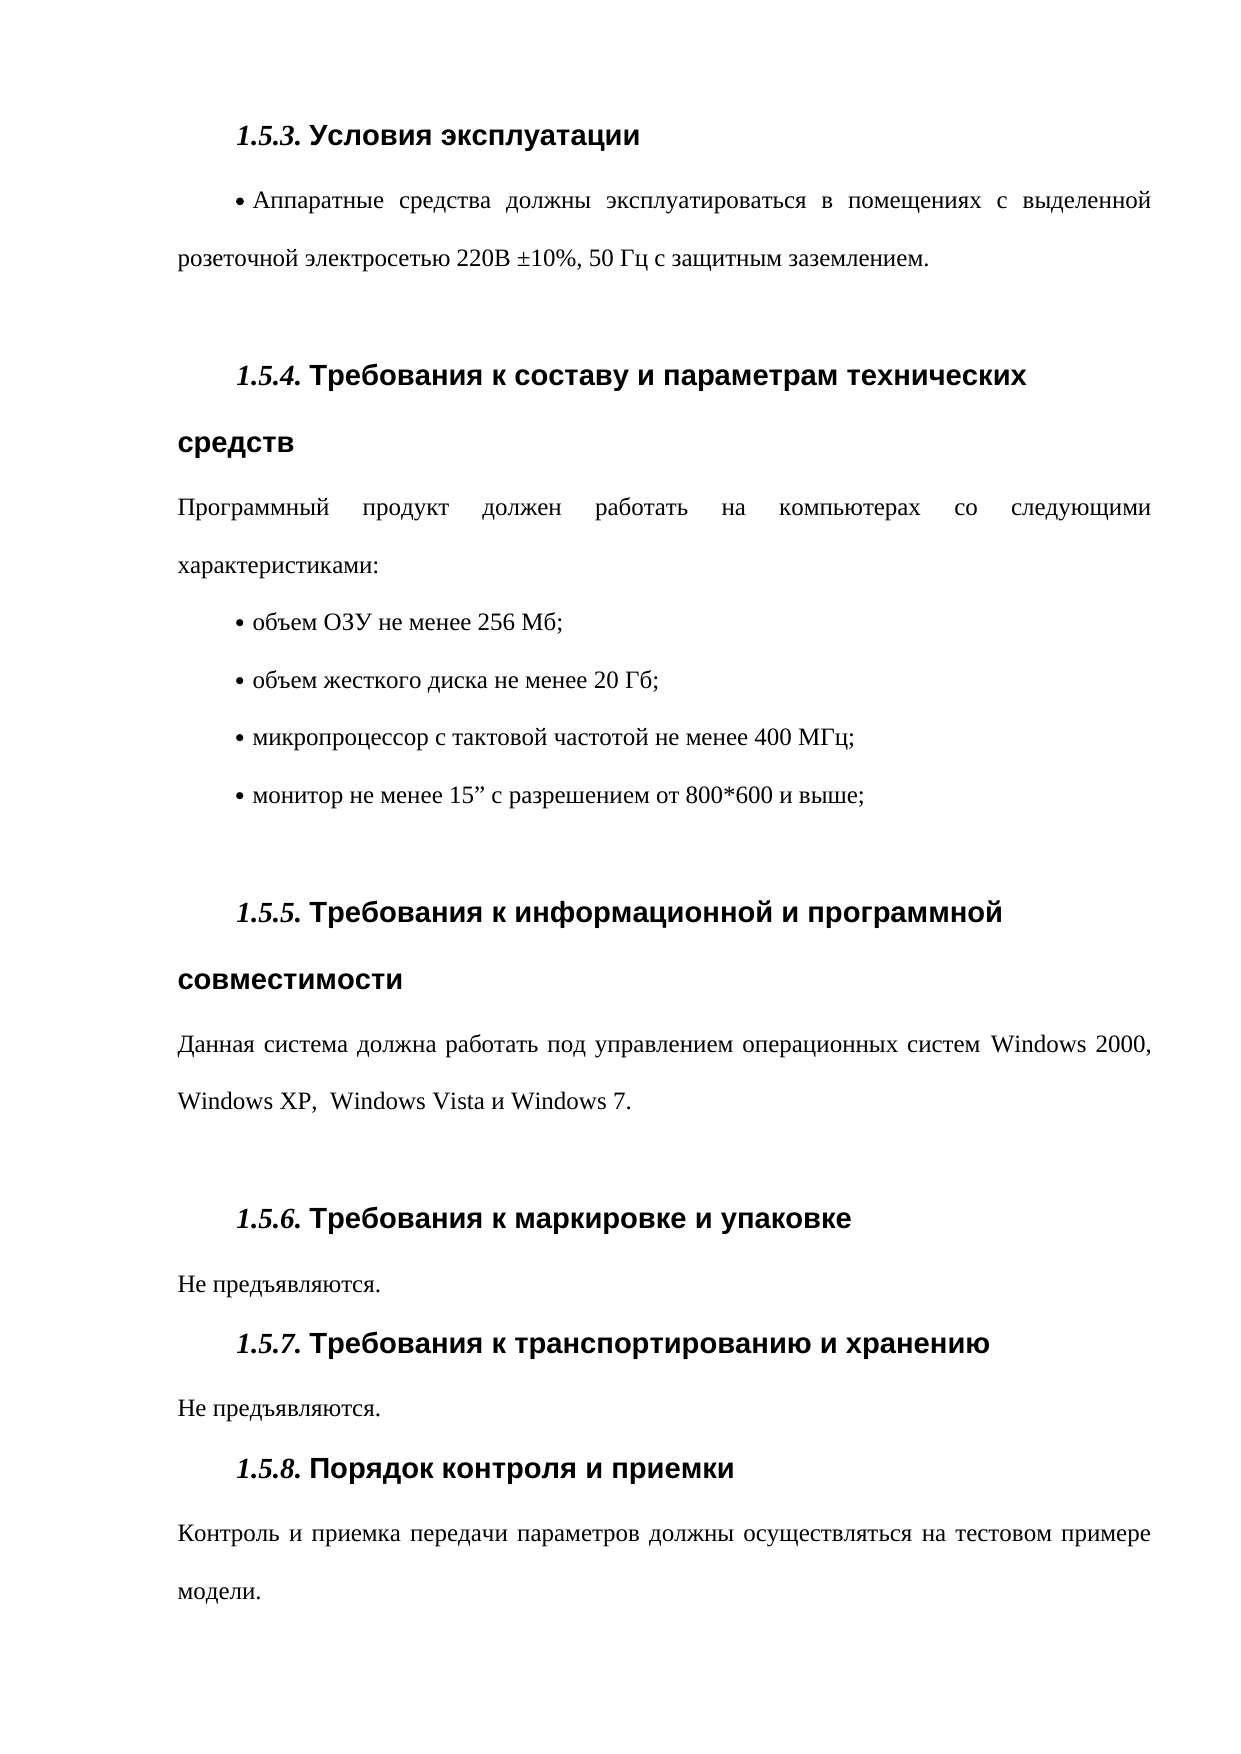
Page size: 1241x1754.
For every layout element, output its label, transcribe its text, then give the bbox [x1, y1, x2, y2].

subtitle Требования к транспортированию и хранению [177, 1326, 1152, 1360]
subtitle Требования к составу и параметрам технических средств [177, 358, 1152, 459]
subtitle Требования к маркировке и упаковке [177, 1201, 1152, 1235]
text Не предъявляются. [177, 1269, 1152, 1297]
text объем жесткого диска не менее 20 Гб; [177, 665, 1152, 693]
text монитор не менее 15” с разрешением от 800*600 и выше; [177, 780, 1152, 808]
subtitle Порядок контроля и приемки [177, 1451, 1152, 1485]
text Аппаратные средства должны эксплуатироваться в помещениях с выделенной розеточной электросетью 220В ±10%, 50 Гц с защитным заземлением. [177, 185, 1152, 272]
text объем ОЗУ не менее 256 Мб; [177, 607, 1152, 636]
subtitle Требования к информационной и программной совместимости [177, 895, 1152, 995]
text Не предъявляются. [177, 1393, 1152, 1422]
text Данная система должна работать под управлением операционных систем Windows 2000, Windows XP, Windows Vista и Windows 7. [177, 1029, 1152, 1115]
text Программный продукт должен работать на компьютерах со следующими характеристиками: [177, 492, 1152, 578]
subtitle Условия эксплуатации [177, 118, 1152, 152]
text микропроцессор с тактовой частотой не менее 400 МГц; [177, 722, 1152, 751]
text Контроль и приемка передачи параметров должны осуществляться на тестовом примере модели. [177, 1518, 1152, 1604]
